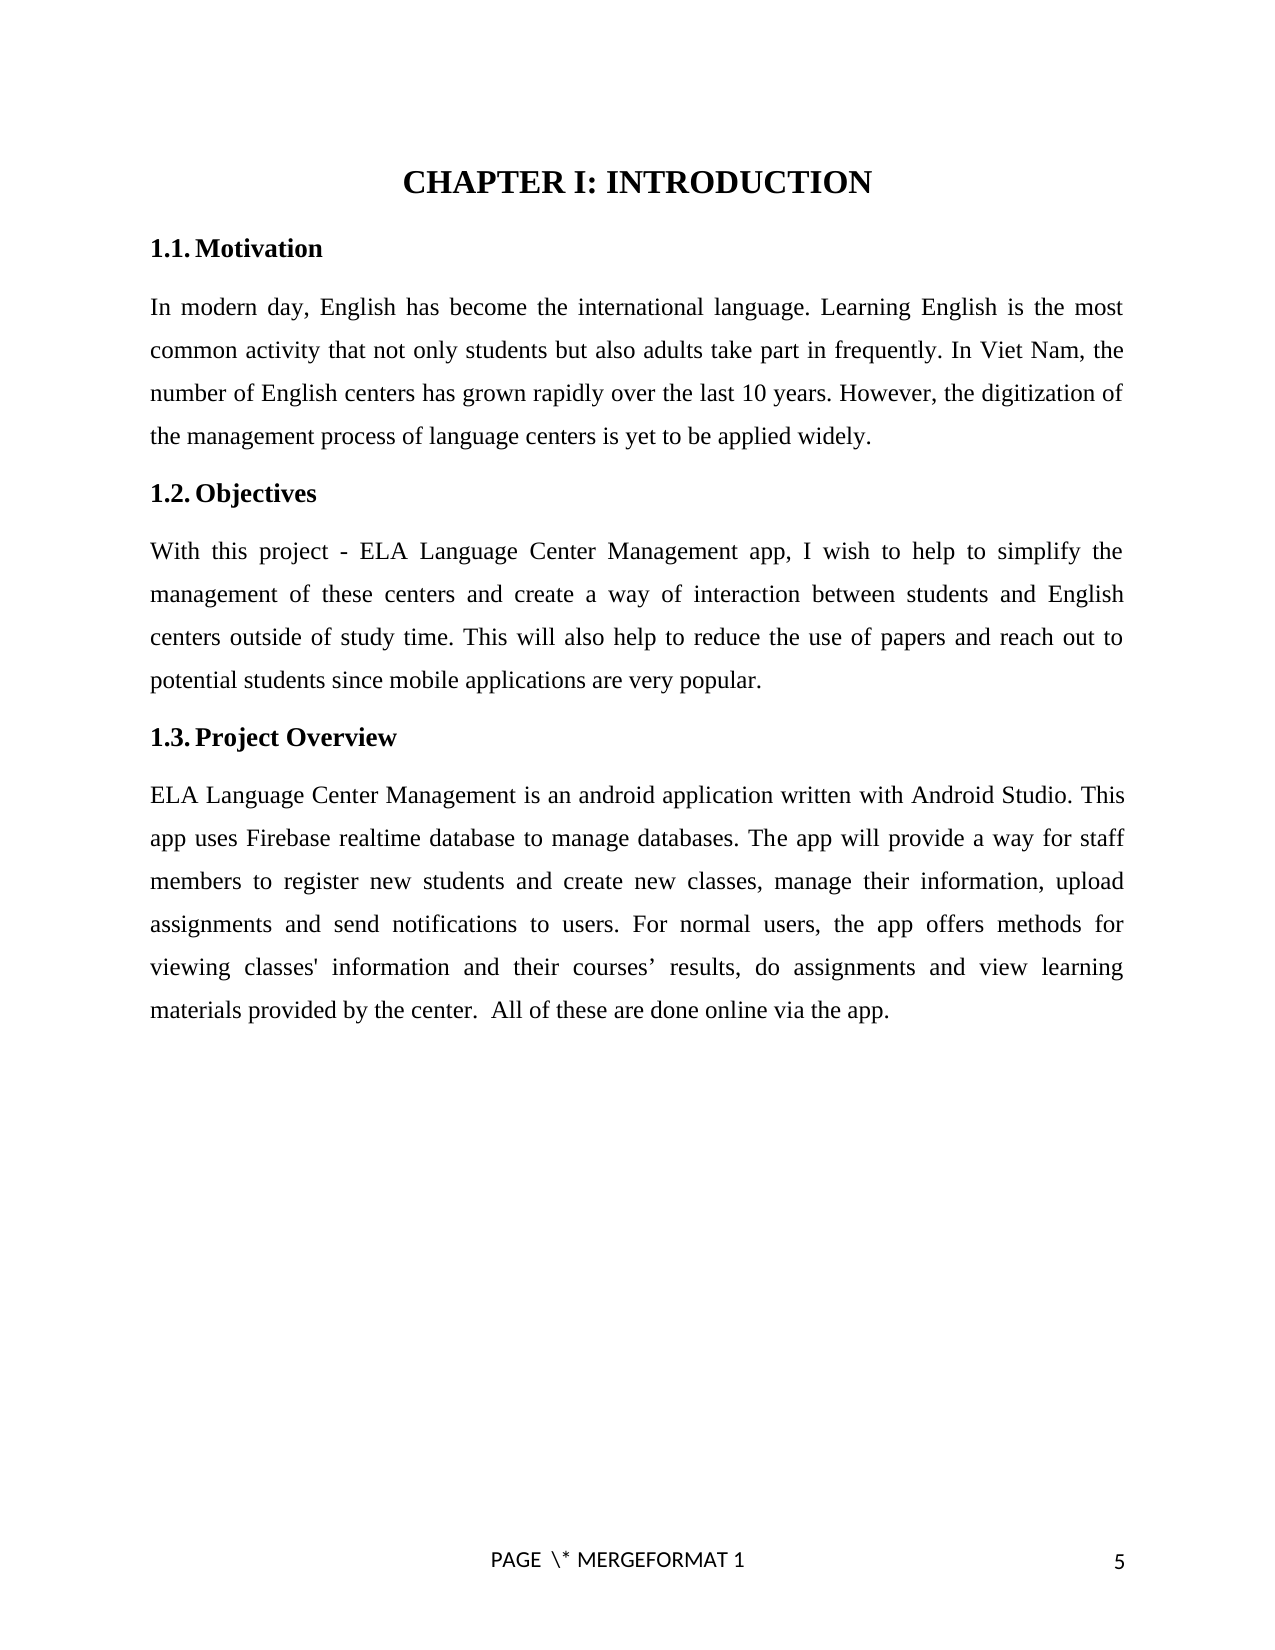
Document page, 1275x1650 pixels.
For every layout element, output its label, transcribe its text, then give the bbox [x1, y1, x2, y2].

subtitle Project Overview [150, 721, 1125, 752]
text With this project - ELA Language Center Management app, I wish to help to simplify the management of these centers and create a way of interaction between students and English centers outside of study time. This will also help to reduce the use of papers and reach out to potential students since mobile applications are very popular. [150, 536, 1125, 694]
subtitle Motivation [150, 232, 1125, 264]
text In modern day, English has become the international language. Learning English is the most common activity that not only students but also adults take part in frequently. In Viet Nam, the number of English centers has grown rapidly over the last 10 years. However, the digitization of the management process of language centers is yet to be applied widely. [150, 292, 1125, 450]
subtitle CHAPTER I: INTRODUCTION [150, 162, 1125, 201]
text ELA Language Center Management is an android application written with Android Studio. This app uses Firebase realtime database to manage databases. The app will provide a way for staff members to register new students and create new classes, manage their information, upload assignments and send notifications to users. For normal users, the app offers methods for viewing classes' information and their courses’ results, do assignments and view learning materials provided by the center. All of these are done online via the app. [150, 780, 1125, 1024]
subtitle Objectives [150, 477, 1125, 508]
